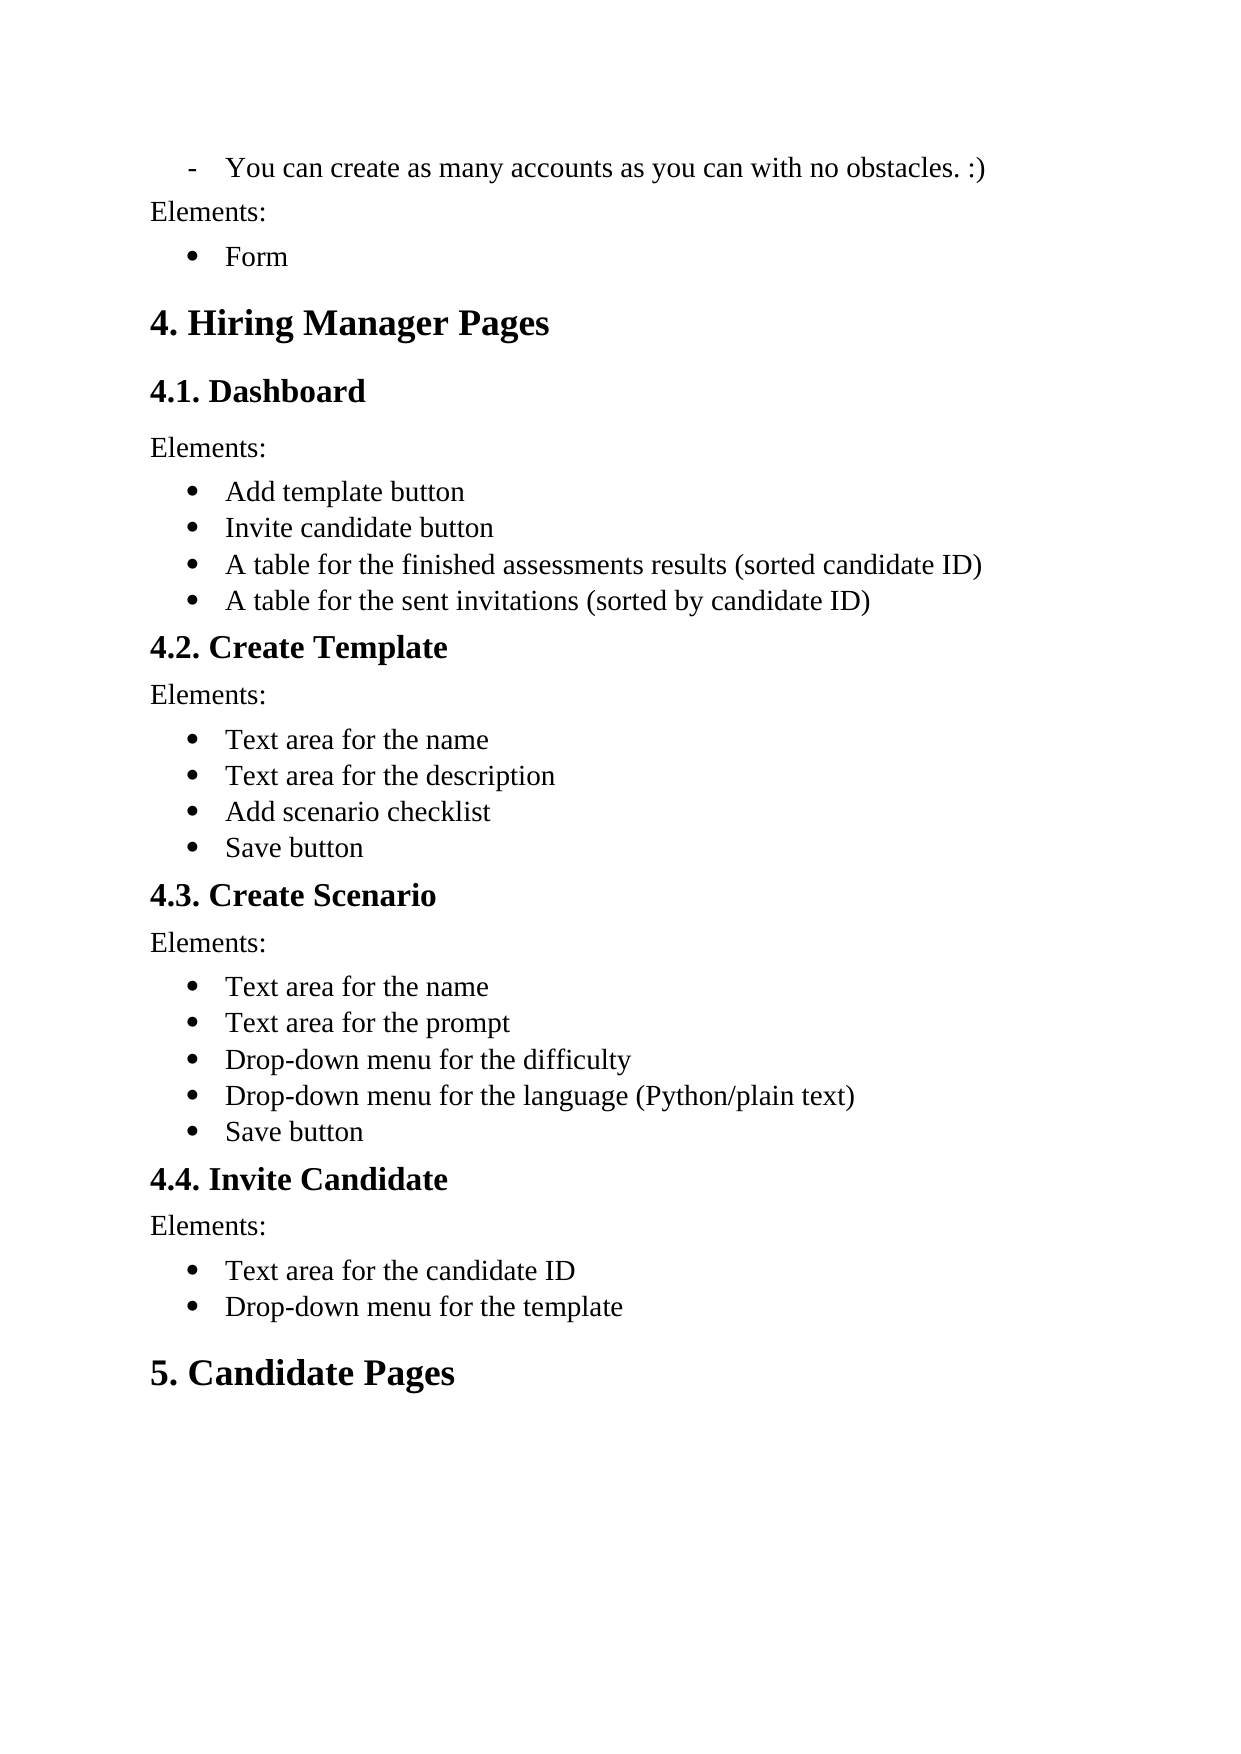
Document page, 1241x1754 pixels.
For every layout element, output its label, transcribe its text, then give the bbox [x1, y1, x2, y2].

list Text area for the candidate ID [187, 1253, 1090, 1287]
list Drop-down menu for the language (Python/plain text) [187, 1078, 1090, 1112]
list Drop-down menu for the difficulty [187, 1042, 1090, 1075]
list Text area for the prompt [187, 1006, 1090, 1039]
list Save button [187, 1114, 1090, 1148]
text Elements: [150, 925, 1090, 958]
list Text area for the description [187, 758, 1090, 792]
text Elements: [150, 430, 1090, 463]
text Elements: [150, 1208, 1090, 1242]
text 4. Hiring Manager Pages [150, 300, 1090, 343]
list Form [187, 239, 1090, 273]
list Invite candidate button [187, 511, 1090, 544]
text 4.1. Dashboard [150, 372, 1090, 410]
text 4.4. Invite Candidate [150, 1159, 1090, 1197]
list You can create as many accounts as you can with no obstacles. :) [187, 150, 1090, 183]
list Text area for the name [187, 722, 1090, 755]
text Elements: [150, 677, 1090, 711]
text 4.3. Create Scenario [150, 875, 1090, 913]
list Drop-down menu for the template [187, 1289, 1090, 1323]
list Text area for the name [187, 969, 1090, 1003]
list A table for the finished assessments results (sorted candidate ID) [187, 547, 1090, 580]
list Save button [187, 831, 1090, 864]
text Elements: [150, 194, 1090, 228]
list A table for the sent invitations (sorted by candidate ID) [187, 583, 1090, 617]
list Add scenario checklist [187, 794, 1090, 828]
text 4.2. Create Template [150, 628, 1090, 666]
list Add template button [187, 474, 1090, 508]
text 5. Candidate Pages [150, 1351, 1090, 1394]
